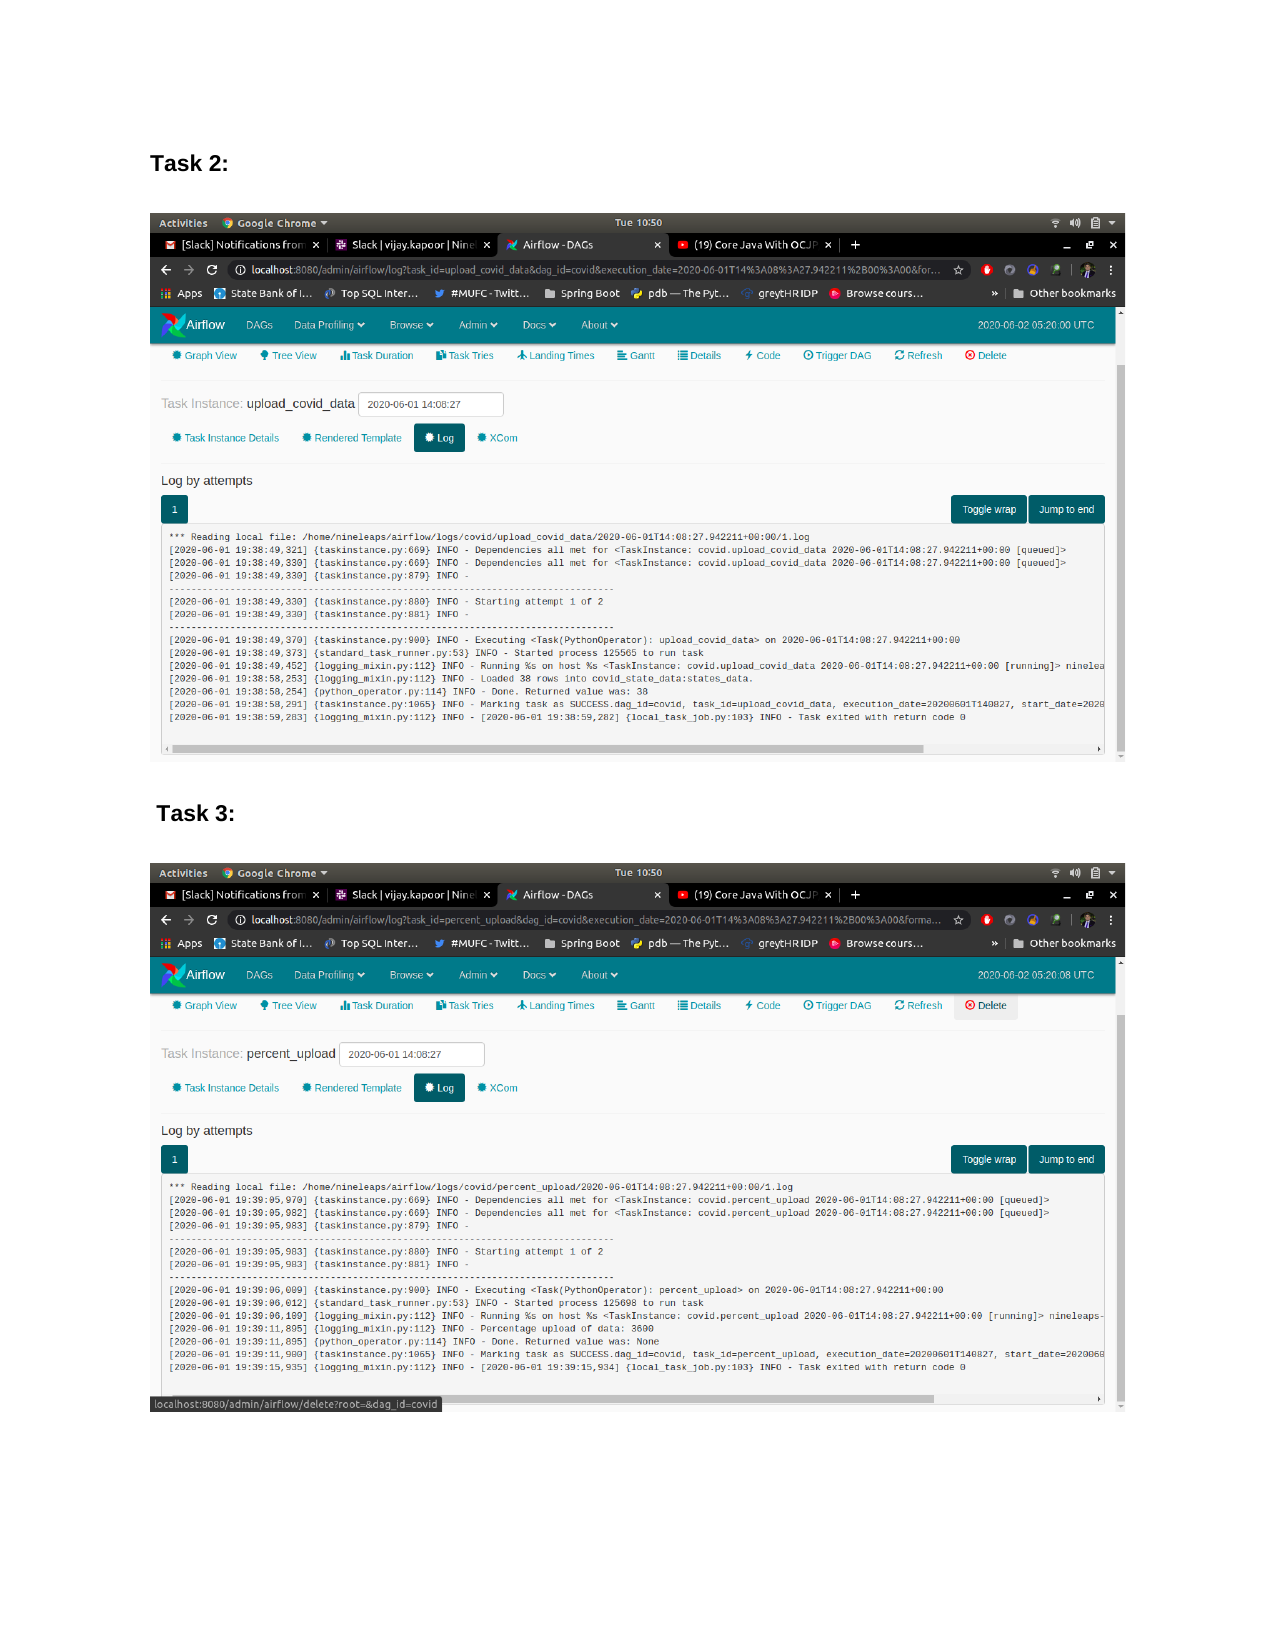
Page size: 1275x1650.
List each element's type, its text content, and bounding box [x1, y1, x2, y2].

picture [150, 213, 1125, 762]
picture [150, 863, 1125, 1412]
text Task 3: [150, 762, 1125, 826]
text Task 2: [150, 150, 1125, 176]
